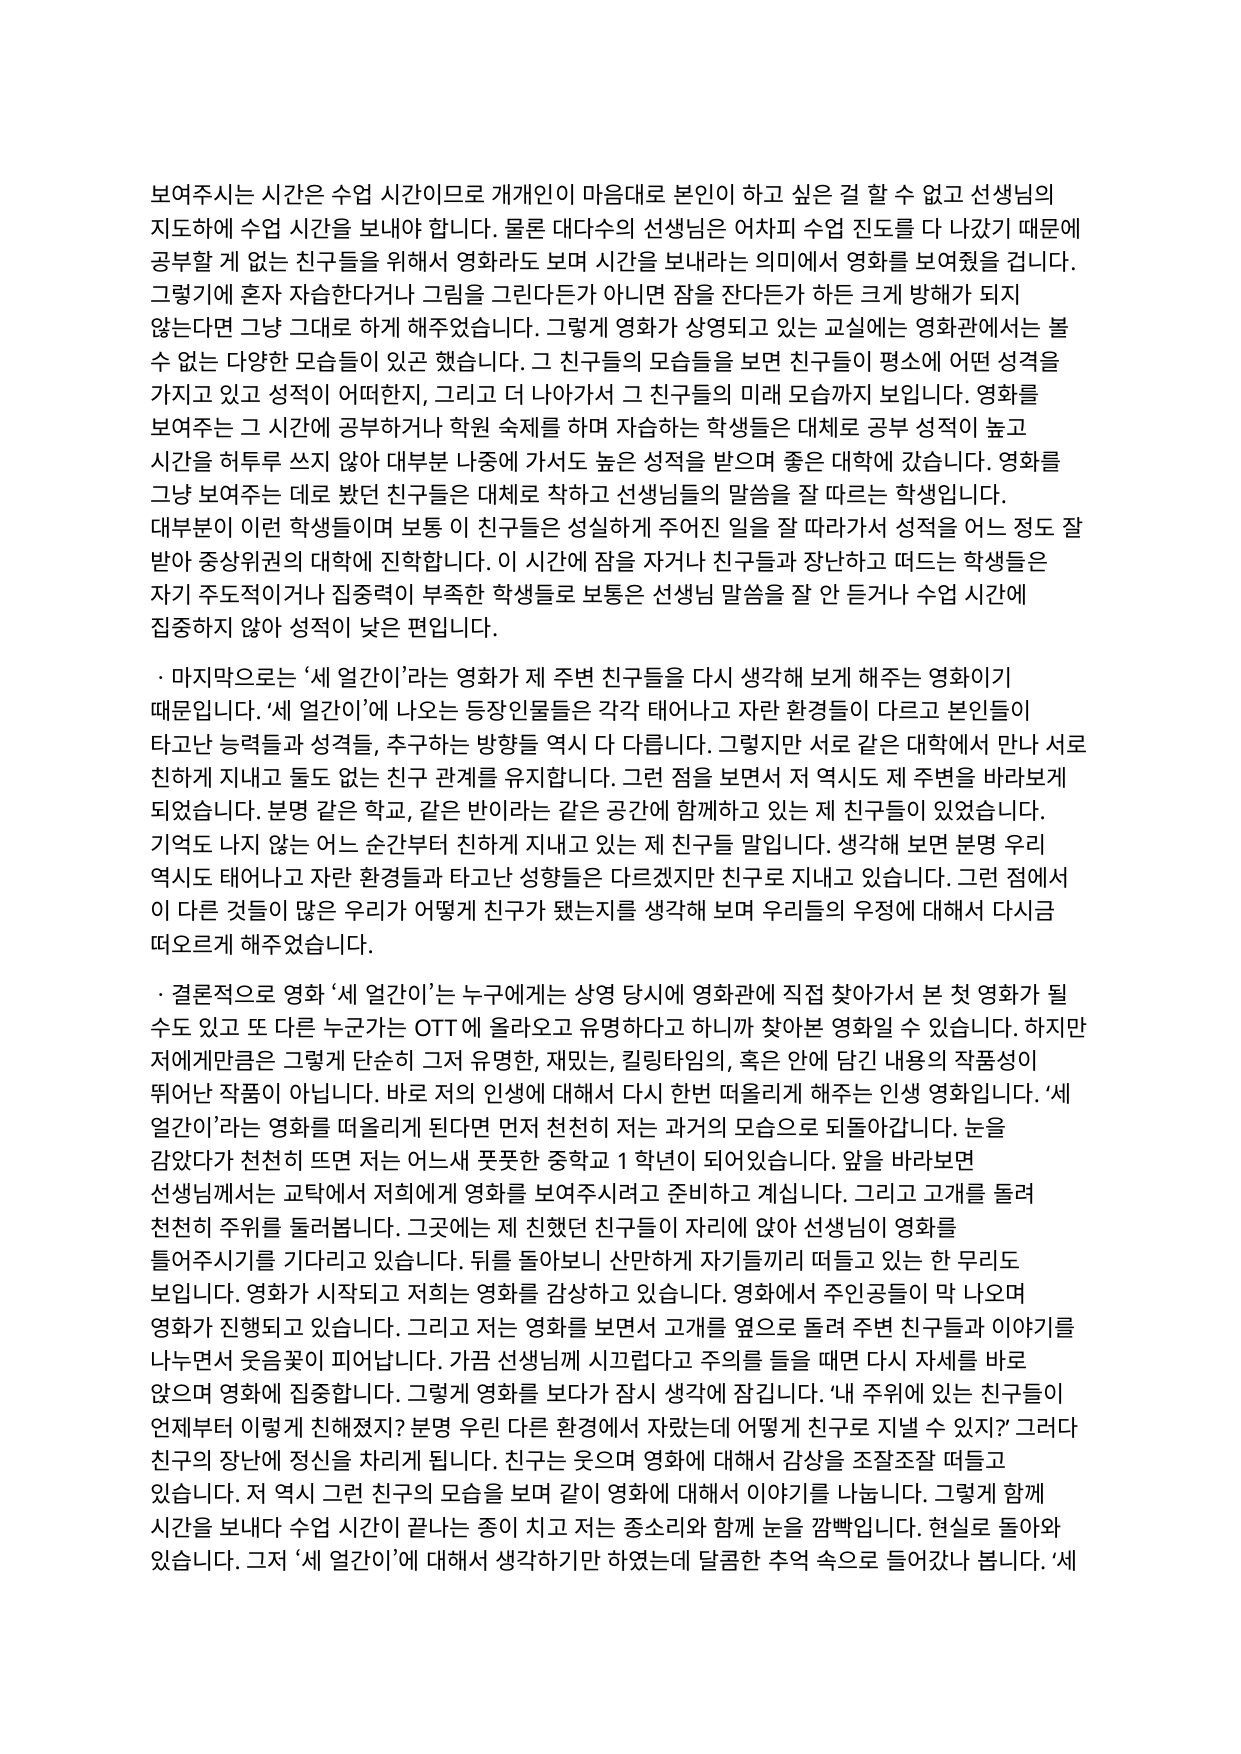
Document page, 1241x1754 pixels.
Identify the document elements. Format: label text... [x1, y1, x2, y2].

text ㆍ마지막으로는 ‘세 얼간이’라는 영화가 제 주변 친구들을 다시 생각해 보게 해주는 영화이기 때문입니다. ‘세 얼간이’에 나오는 등장인물들은 각각 태어나고 자란 환경들이 다르고 본인들이 타고난 능력들과 성격들, 추구하는 방향들 역시 다 다릅니다. 그렇지만 서로 같은 대학에서 만나 서로 친하게 지내고 둘도 없는 친구 관계를 유지합니다. 그런 점을 보면서 저 역시도 제 주변을 바라보게 되었습니다. 분명 같은 학교, 같은 반이라는 같은 공간에 함께하고 있는 제 친구들이 있었습니다. 기억도 나지 않는 어느 순간부터 친하게 지내고 있는 제 친구들 말입니다. 생각해 보면 분명 우리 역시도 태어나고 자란 환경들과 타고난 성향들은 다르겠지만 친구로 지내고 있습니다. 그런 점에서 이 다른 것들이 많은 우리가 어떻게 친구가 됐는지를 생각해 보며 우리들의 우정에 대해서 다시금 떠오르게 해주었습니다. [150, 660, 1090, 960]
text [150, 976, 1090, 1576]
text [150, 177, 1090, 643]
